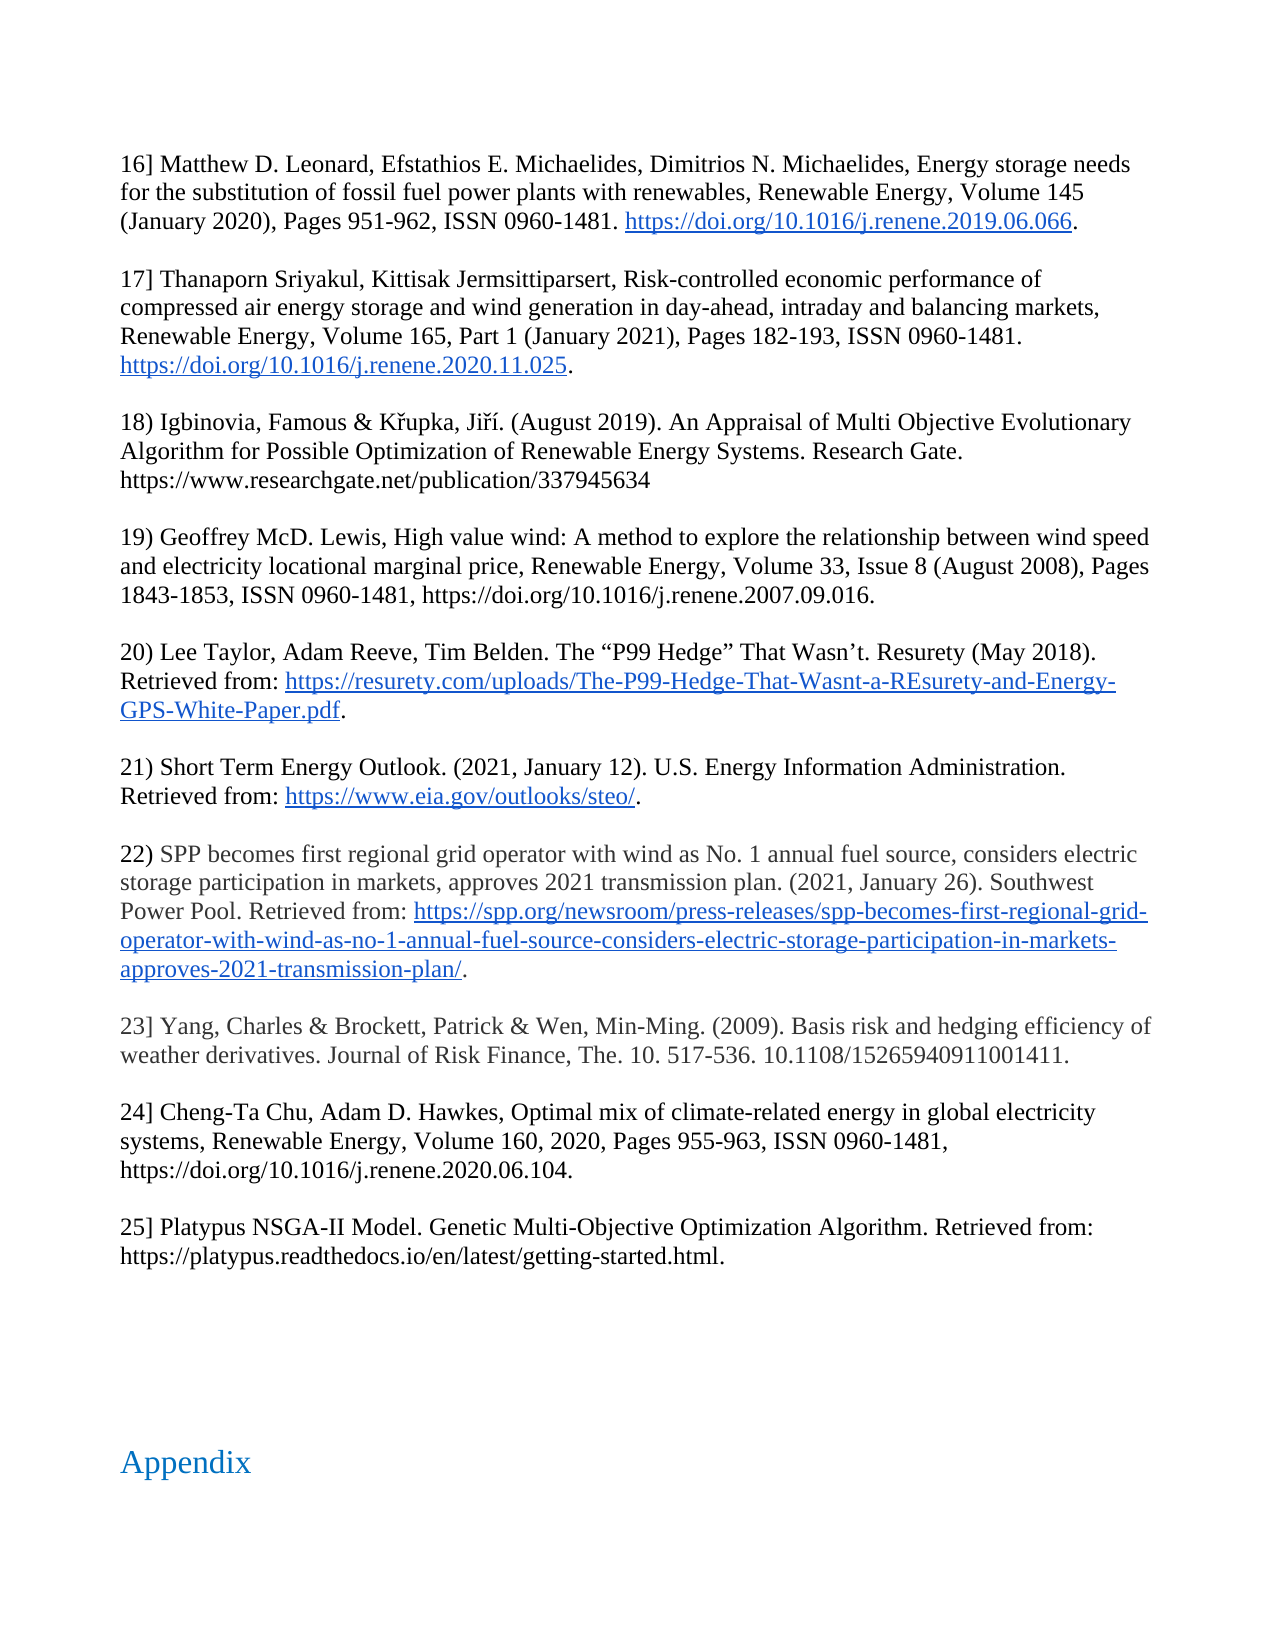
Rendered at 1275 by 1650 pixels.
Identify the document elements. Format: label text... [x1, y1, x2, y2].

text 17] Thanaporn Sriyakul, Kittisak Jermsittiparsert, Risk-controlled economic performance of compressed air energy storage and wind generation in day-ahead, intraday and balancing markets, Renewable Energy, Volume 165, Part 1 (January 2021), Pages 182-193, ISSN 0960-1481. https://doi.org/10.1016/j.renene.2020.11.025. [120, 264, 1155, 379]
text 20) Lee Taylor, Adam Reeve, Tim Belden. The “P99 Hedge” That Wasn’t. Resurety (May 2018). Retrieved from: https://resurety.com/uploads/The-P99-Hedge-That-Wasnt-a-REsurety-and-Energy-GPS-White-Paper.pdf. [120, 637, 1155, 724]
text 24] Cheng-Ta Chu, Adam D. Hawkes, Optimal mix of climate-related energy in global electricity systems, Renewable Energy, Volume 160, 2020, Pages 955-963, ISSN 0960-1481, https://doi.org/10.1016/j.renene.2020.06.104. [120, 1097, 1155, 1184]
text 19) Geoffrey McD. Lewis, High value wind: A method to explore the relationship between wind speed and electricity locational marginal price, Renewable Energy, Volume 33, Issue 8 (August 2008), Pages 1843-1853, ISSN 0960-1481, https://doi.org/10.1016/j.renene.2007.09.016. [120, 522, 1155, 609]
text Appendix [120, 1442, 1155, 1481]
text 23] Yang, Charles & Brockett, Patrick & Wen, Min-Ming. (2009). Basis risk and hedging efficiency of weather derivatives. Journal of Risk Finance, The. 10. 517-536. 10.1108/15265940911001411. [120, 1011, 1155, 1069]
text 22) SPP becomes first regional grid operator with wind as No. 1 annual fuel source, considers electric storage participation in markets, approves 2021 transmission plan. (2021, January 26). Southwest Power Pool. Retrieved from: https://spp.org/newsroom/press-releases/spp-becomes-first-regional-grid-operator-with-wind-as-no-1-annual-fuel-source-considers-electric-storage-participation-in-markets-approves-2021-transmission-plan/. [120, 839, 1155, 982]
text 25] Platypus NSGA-II Model. Genetic Multi-Objective Optimization Algorithm. Retrieved from: https://platypus.readthedocs.io/en/latest/getting-started.html. [120, 1212, 1155, 1270]
text 16] Matthew D. Leonard, Efstathios E. Michaelides, Dimitrios N. Michaelides, Energy storage needs for the substitution of fossil fuel power plants with renewables, Renewable Energy, Volume 145 (January 2020), Pages 951-962, ISSN 0960-1481. https://doi.org/10.1016/j.renene.2019.06.066. [120, 149, 1155, 235]
text 18) Igbinovia, Famous & Křupka, Jiří. (August 2019). An Appraisal of Multi Objective Evolutionary Algorithm for Possible Optimization of Renewable Energy Systems. Research Gate. https://www.researchgate.net/publication/337945634 [120, 407, 1155, 494]
text 21) Short Term Energy Outlook. (2021, January 12). U.S. Energy Information Administration. Retrieved from: https://www.eia.gov/outlooks/steo/. [120, 752, 1155, 810]
